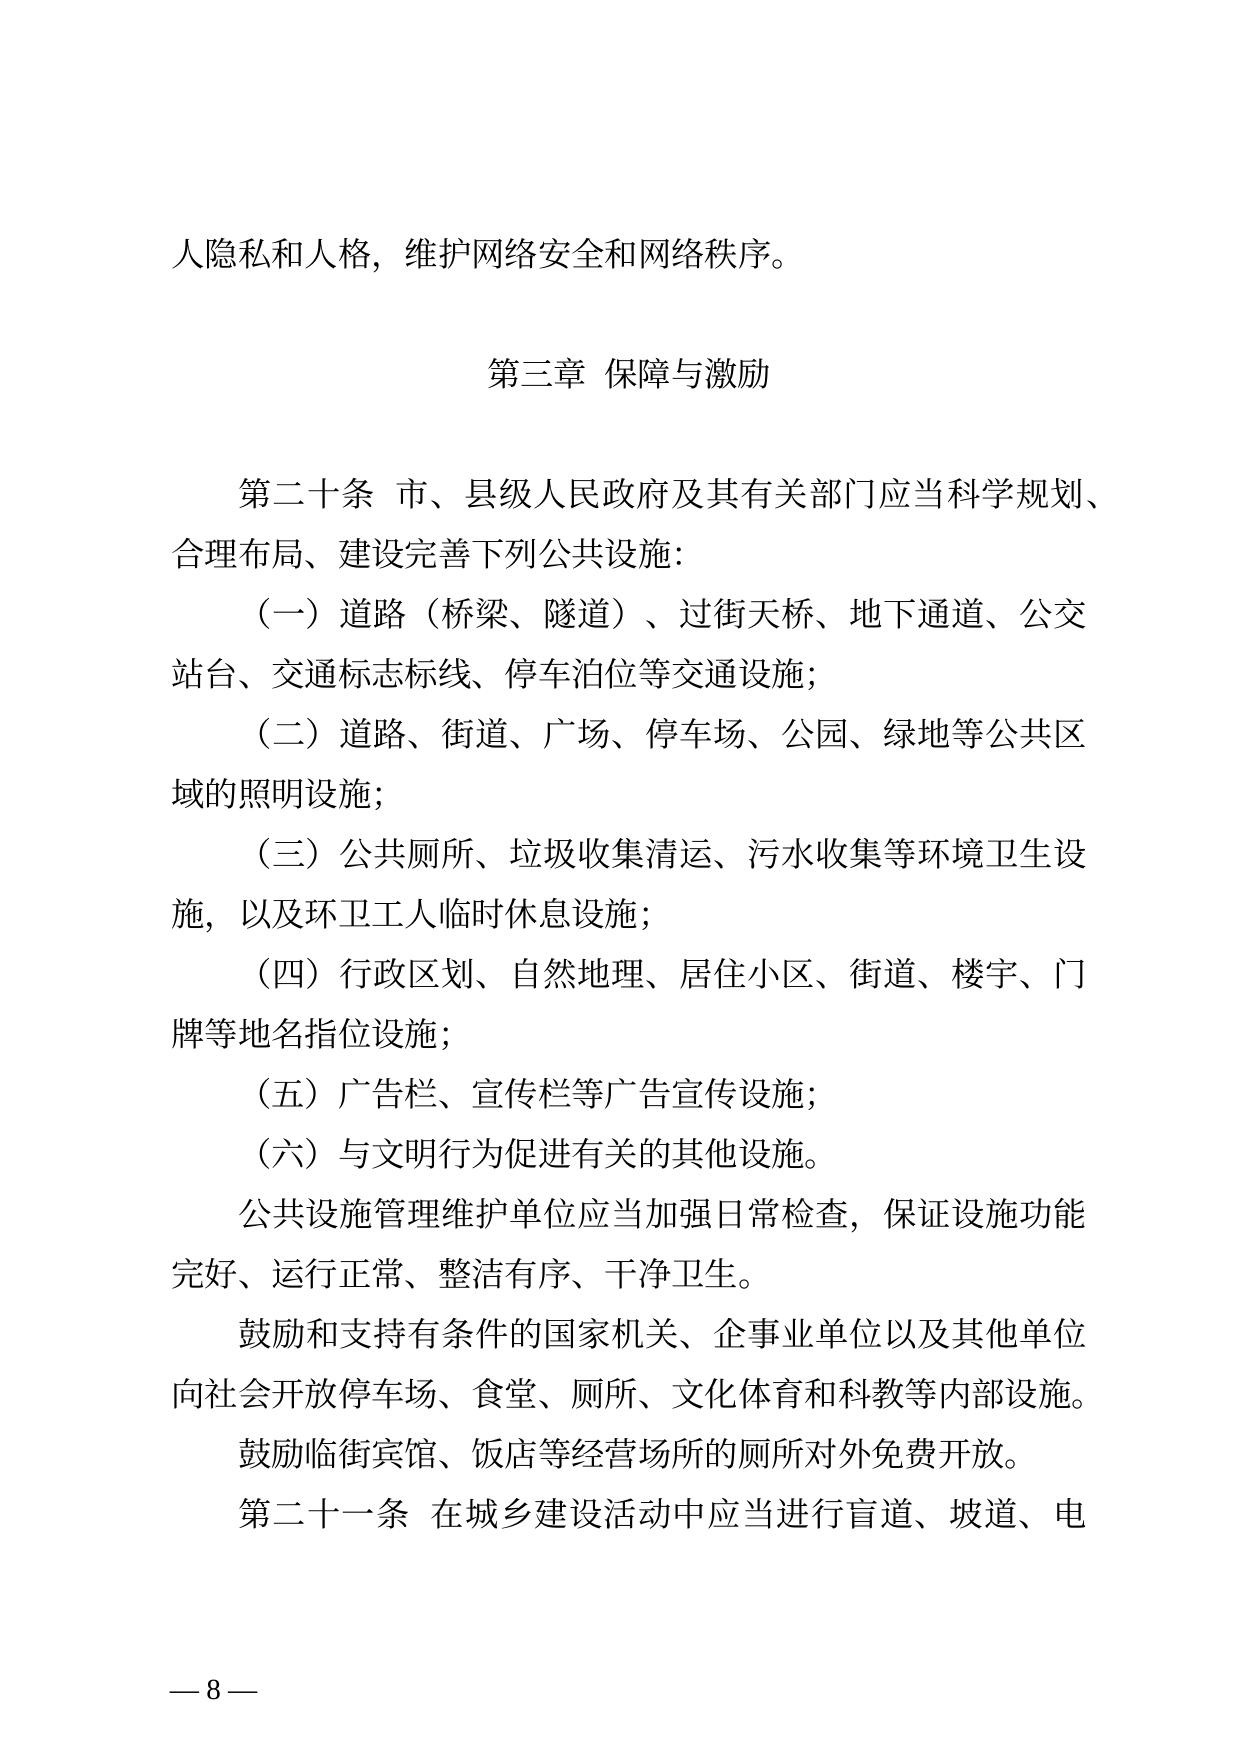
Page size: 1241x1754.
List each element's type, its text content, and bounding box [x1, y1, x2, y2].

text （二）道路、街道、广场、停车场、公园、绿地等公共区域的照明设施； [171, 698, 1087, 818]
text 鼓励临街宾馆、饭店等经营场所的厕所对外免费开放。 [171, 1418, 1087, 1478]
text 第二十条 市、县级人民政府及其有关部门应当科学规划、合理布局、建设完善下列公共设施： [171, 458, 1087, 578]
text （五）广告栏、宣传栏等广告宣传设施； [171, 1058, 1087, 1118]
text 鼓励和支持有条件的国家机关、企事业单位以及其他单位向社会开放停车场、食堂、厕所、文化体育和科教等内部设施。 [171, 1298, 1087, 1418]
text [171, 218, 1087, 278]
text （一）道路（桥梁、隧道）、过街天桥、地下通道、公交站台、交通标志标线、停车泊位等交通设施； [171, 578, 1087, 698]
text （四）行政区划、自然地理、居住小区、街道、楼宇、门牌等地名指位设施； [171, 938, 1087, 1058]
text 第三章 保障与激励 [171, 338, 1087, 398]
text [171, 1478, 1087, 1538]
text 公共设施管理维护单位应当加强日常检查，保证设施功能完好、运行正常、整洁有序、干净卫生。 [171, 1178, 1087, 1298]
text （六）与文明行为促进有关的其他设施。 [171, 1118, 1087, 1178]
text （三）公共厕所、垃圾收集清运、污水收集等环境卫生设施，以及环卫工人临时休息设施； [171, 818, 1087, 938]
